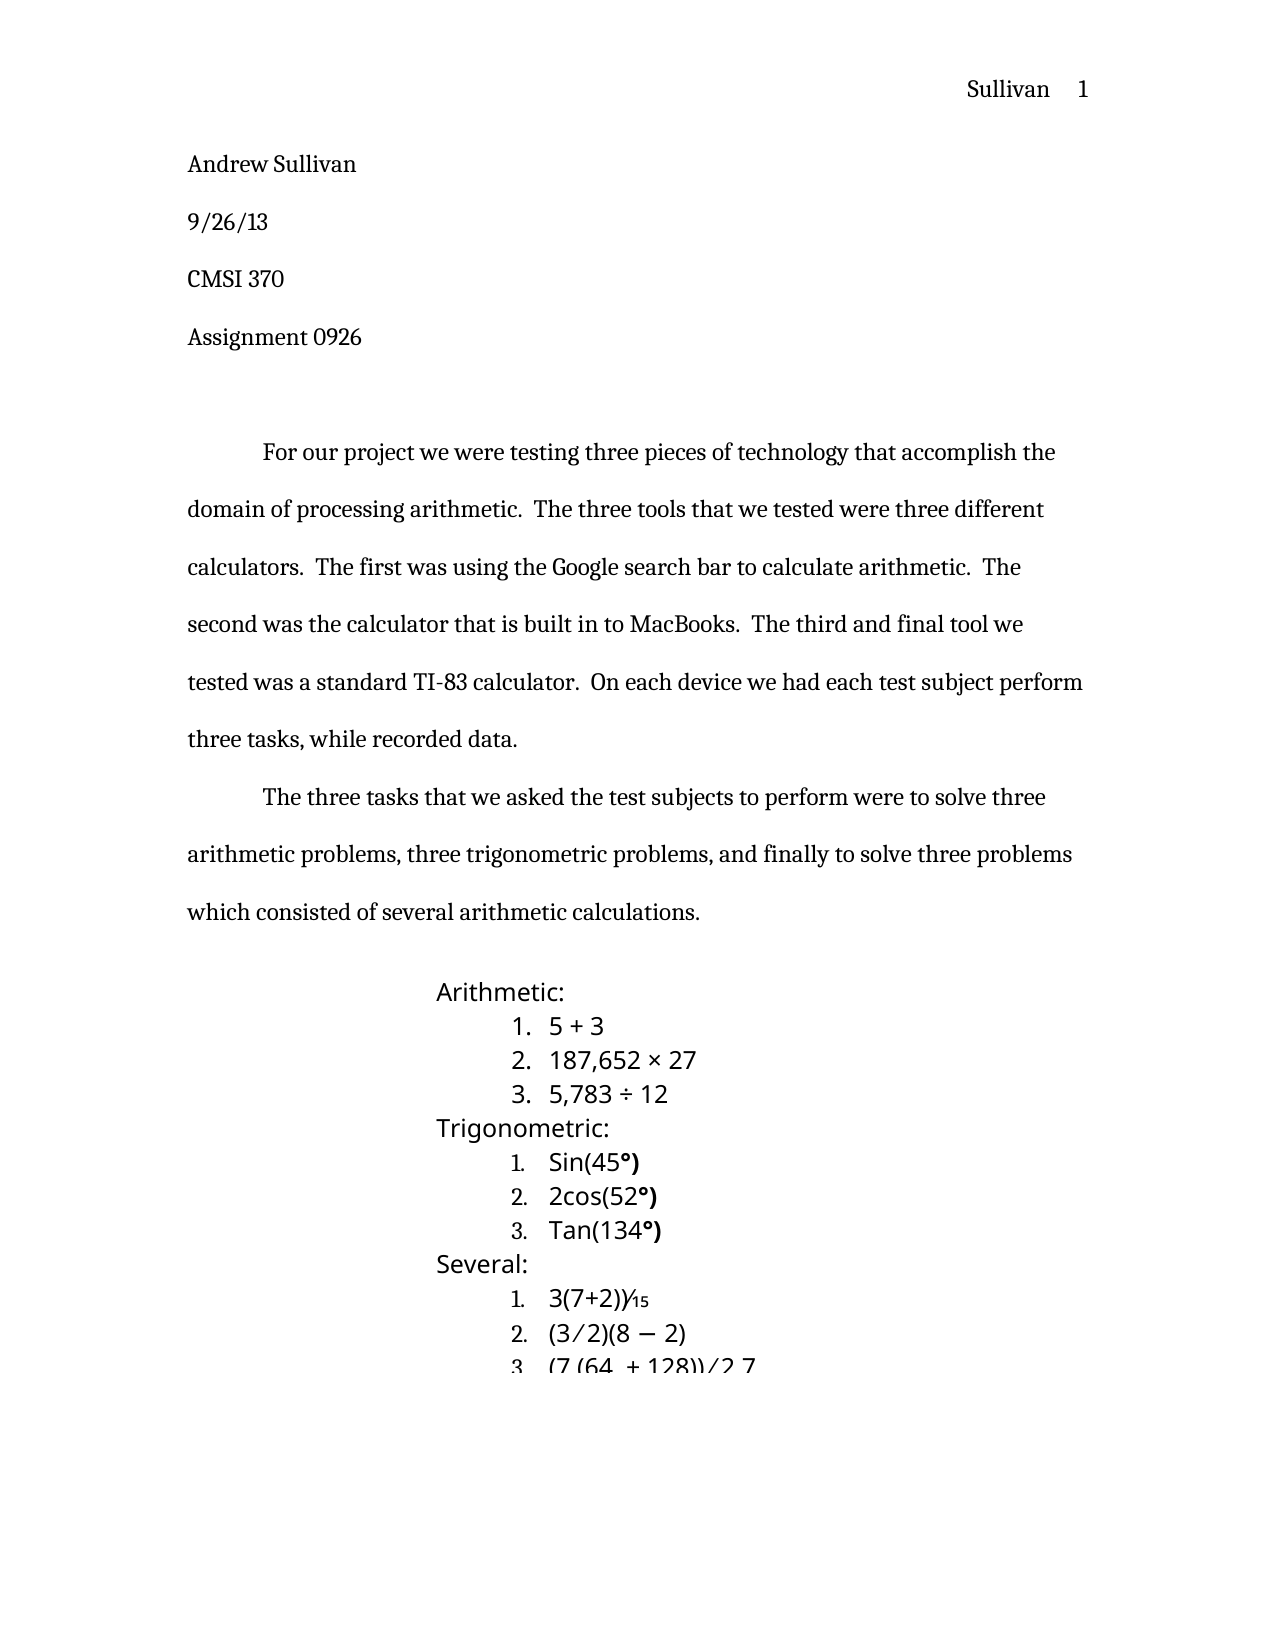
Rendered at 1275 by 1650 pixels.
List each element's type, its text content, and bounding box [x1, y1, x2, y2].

text Andrew Sullivan [187, 150, 1087, 179]
text For our project we were testing three pieces of technology that accomplish the domain of processing arithmetic. The three tools that we tested were three different calculators. The first was using the Google search bar to calculate arithmetic. The second was the calculator that is built in to MacBooks. The third and final tool we tested was a standard TI-83 calculator. On each device we had each test subject perform three tasks, while recorded data. [187, 437, 1087, 754]
text CMSI 370 [187, 265, 1087, 294]
text 9/26/13 [187, 207, 1087, 236]
text The three tasks that we asked the test subjects to perform were to solve three arithmetic problems, three trigonometric problems, and finally to solve three problems which consisted of several arithmetic calculations. [187, 782, 1087, 926]
text Assignment 0926 [187, 322, 1087, 351]
